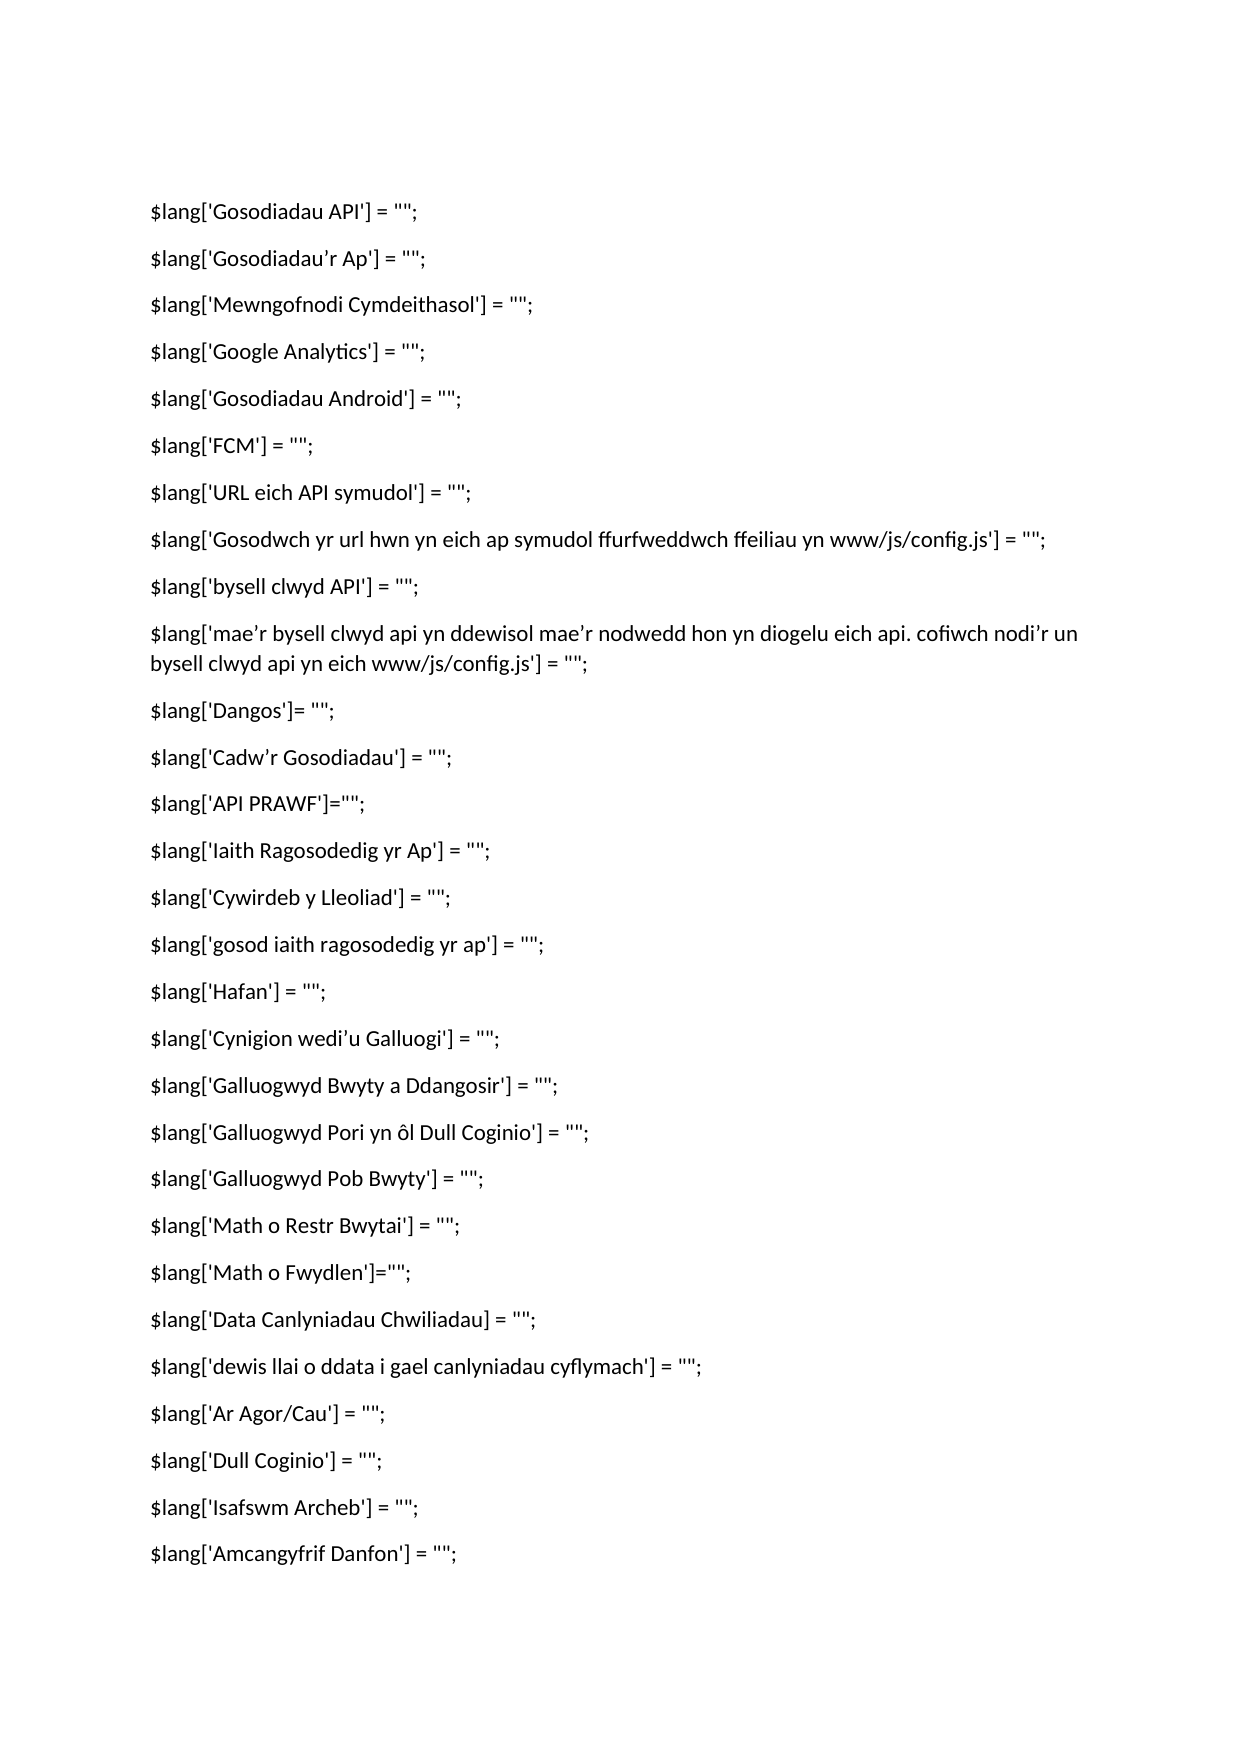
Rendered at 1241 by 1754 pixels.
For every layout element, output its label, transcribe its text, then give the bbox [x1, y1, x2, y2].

text $lang['Gosodiadau’r Ap'] = ""; [150, 244, 1090, 272]
text $lang['Google Analytics'] = ""; [150, 337, 1090, 366]
text $lang['Dangos']= ""; [150, 696, 1090, 724]
text $lang['Math o Restr Bwytai'] = ""; [150, 1211, 1090, 1239]
text $lang['Cywirdeb y Lleoliad'] = ""; [150, 883, 1090, 911]
text $lang['mae’r bysell clwyd api yn ddewisol mae’r nodwedd hon yn diogelu eich api. cofiwch nodi’r un bysell clwyd api yn eich www/js/config.js'] = ""; [150, 619, 1090, 677]
text $lang['Isafswm Archeb'] = ""; [150, 1493, 1090, 1521]
text $lang['gosod iaith ragosodedig yr ap'] = ""; [150, 930, 1090, 958]
text $lang['Galluogwyd Bwyty a Ddangosir'] = ""; [150, 1071, 1090, 1099]
text $lang['Gosodiadau Android'] = ""; [150, 384, 1090, 412]
text $lang['Gosodwch yr url hwn yn eich ap symudol ffurfweddwch ffeiliau yn www/js/config.js'] = ""; [150, 525, 1090, 553]
text $lang['Iaith Ragosodedig yr Ap'] = ""; [150, 836, 1090, 864]
text $lang['Data Canlyniadau Chwiliadau] = ""; [150, 1305, 1090, 1333]
text $lang['Mewngofnodi Cymdeithasol'] = ""; [150, 291, 1090, 319]
text $lang['API PRAWF']=""; [150, 789, 1090, 818]
text $lang['Cynigion wedi’u Galluogi'] = ""; [150, 1024, 1090, 1052]
text $lang['Dull Coginio'] = ""; [150, 1446, 1090, 1474]
text $lang['FCM'] = ""; [150, 431, 1090, 459]
text $lang['dewis llai o ddata i gael canlyniadau cyflymach'] = ""; [150, 1352, 1090, 1380]
text $lang['Gosodiadau API'] = ""; [150, 197, 1090, 225]
text $lang['Ar Agor/Cau'] = ""; [150, 1399, 1090, 1427]
text $lang['URL eich API symudol'] = ""; [150, 478, 1090, 506]
text $lang['Galluogwyd Pori yn ôl Dull Coginio'] = ""; [150, 1118, 1090, 1146]
text $lang['Galluogwyd Pob Bwyty'] = ""; [150, 1164, 1090, 1193]
text $lang['Cadw’r Gosodiadau'] = ""; [150, 743, 1090, 771]
text $lang['Math o Fwydlen']=""; [150, 1258, 1090, 1286]
text $lang['bysell clwyd API'] = ""; [150, 572, 1090, 600]
text $lang['Hafan'] = ""; [150, 977, 1090, 1005]
text $lang['Amcangyfrif Danfon'] = ""; [150, 1539, 1090, 1568]
